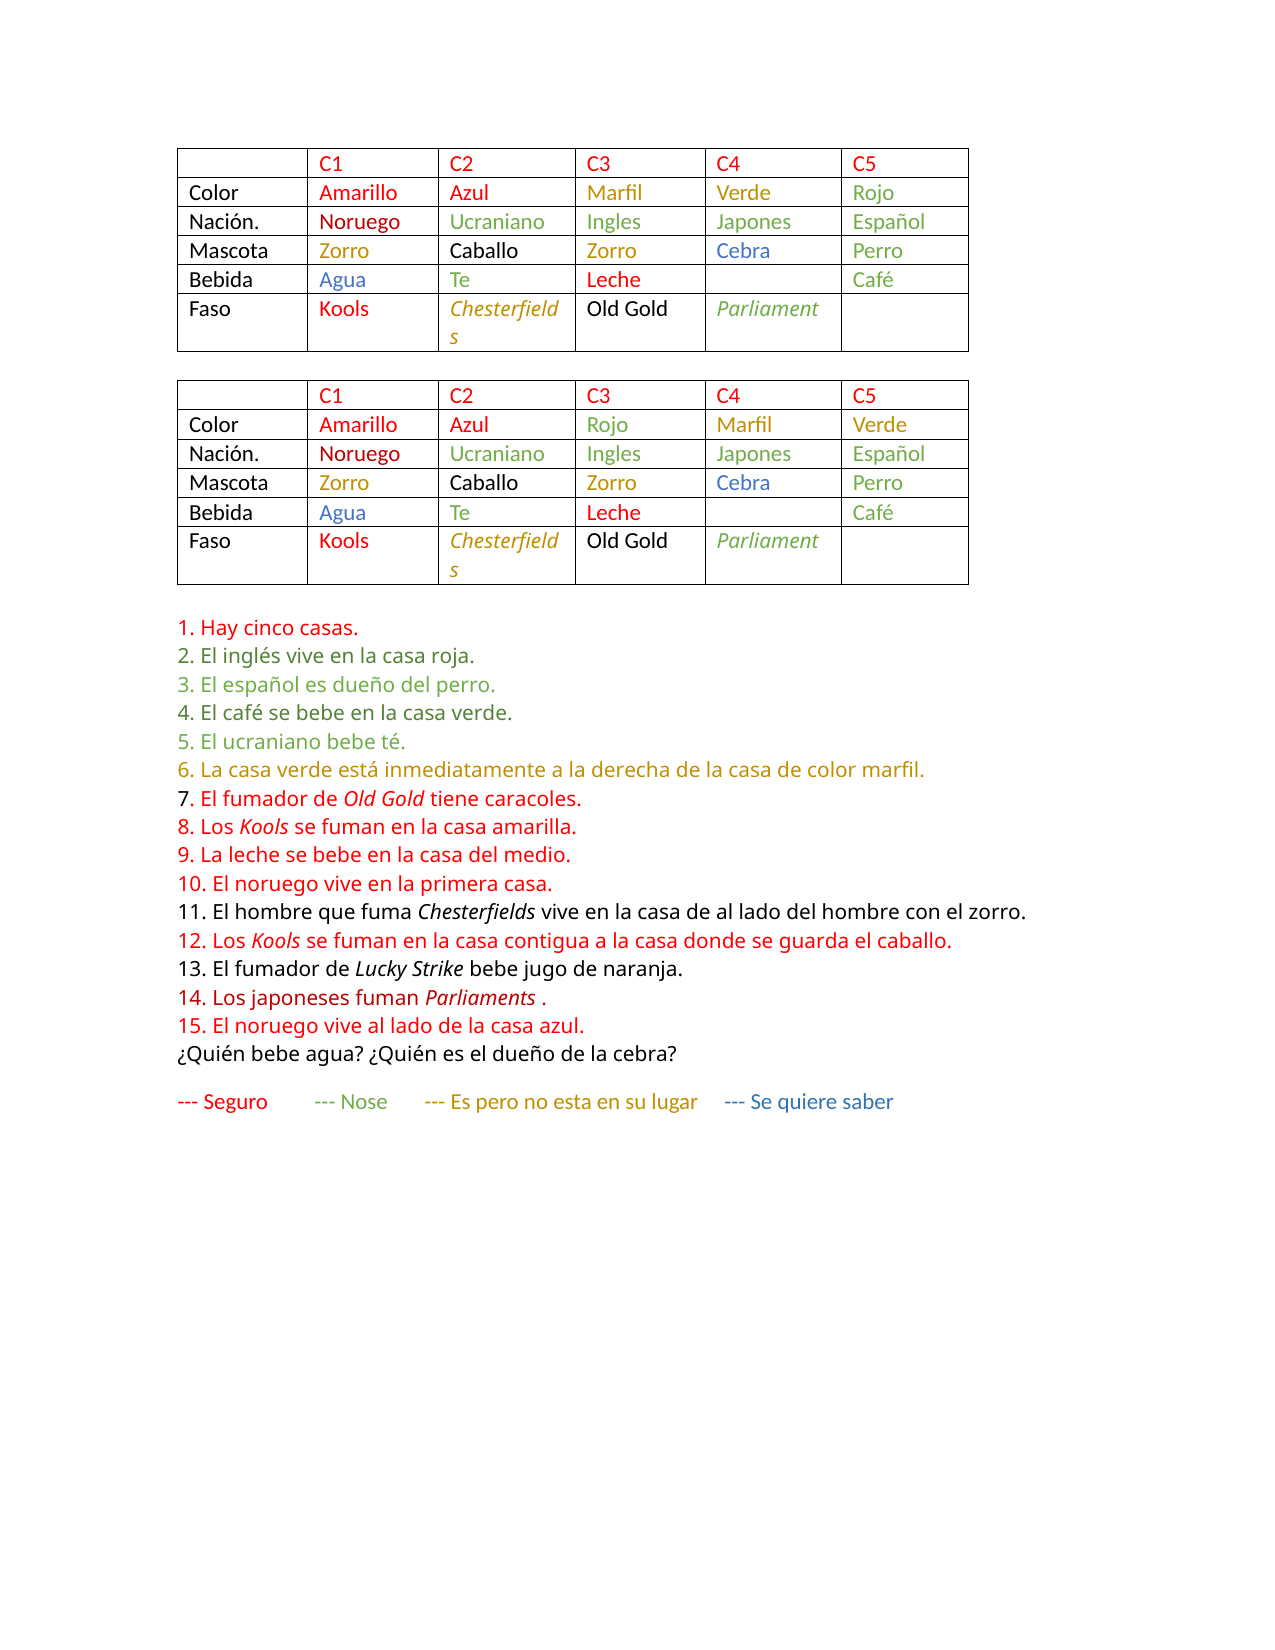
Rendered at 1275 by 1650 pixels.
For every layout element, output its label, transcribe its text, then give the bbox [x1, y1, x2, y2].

table_cell Agua [308, 498, 438, 526]
table_cell Chesterfields [439, 527, 575, 583]
table_cell [842, 294, 968, 351]
table_cell Leche [576, 498, 705, 526]
table_cell Mascota [178, 469, 307, 497]
table_cell Mascota [178, 236, 307, 264]
table_cell Zorro [308, 236, 438, 264]
text 3. El español es dueño del perro. [177, 670, 1098, 698]
text 13. El fumador de Lucky Strike bebe jugo de naranja. [177, 954, 1098, 983]
table_cell Verde [706, 178, 841, 206]
table_cell Marfil [706, 410, 841, 438]
table_cell Japones [706, 207, 841, 235]
table_cell Azul [439, 178, 575, 206]
text ¿Quién bebe agua? ¿Quién es el dueño de la cebra? [177, 1039, 1098, 1068]
table_cell Zorro [576, 469, 705, 497]
text 6. La casa verde está inmediatamente a la derecha de la casa de color marfil. [177, 755, 1098, 784]
table_cell Español [842, 440, 968, 467]
table_cell Japones [706, 440, 841, 467]
table_cell Noruego [308, 207, 438, 235]
table_cell Ucraniano [439, 207, 575, 235]
table_header C2 [439, 149, 575, 177]
text 14. Los japoneses fuman Parliaments . [177, 983, 1098, 1011]
table_cell [706, 498, 841, 526]
table_cell Verde [842, 410, 968, 438]
table_cell Caballo [439, 469, 575, 497]
table_cell Ingles [576, 207, 705, 235]
table_cell [842, 527, 968, 583]
table_cell Nación. [178, 207, 307, 235]
table_cell Kools [308, 527, 438, 583]
text 7. El fumador de Old Gold tiene caracoles. [177, 784, 1098, 812]
table_cell Kools [308, 294, 438, 351]
table_cell Café [842, 498, 968, 526]
text 1. Hay cinco casas. [177, 613, 1098, 641]
text 10. El noruego vive en la primera casa. [177, 869, 1098, 897]
table_header [178, 149, 307, 177]
table_header C5 [842, 381, 968, 409]
text 15. El noruego vive al lado de la casa azul. [177, 1011, 1098, 1039]
table_cell [706, 265, 841, 293]
table_cell Faso [178, 294, 307, 351]
table_header C1 [308, 149, 438, 177]
table_cell Español [842, 207, 968, 235]
text 11. El hombre que fuma Chesterfields vive en la casa de al lado del hombre con el zorro. [177, 897, 1098, 926]
table_cell Bebida [178, 265, 307, 293]
table_header C3 [576, 149, 705, 177]
table_cell Caballo [439, 236, 575, 264]
table_cell Rojo [842, 178, 968, 206]
table_cell Ingles [576, 440, 705, 467]
table_header C1 [308, 381, 438, 409]
text 4. El café se bebe en la casa verde. [177, 698, 1098, 727]
table_cell Café [842, 265, 968, 293]
table_cell Amarillo [308, 410, 438, 438]
table_cell Leche [576, 265, 705, 293]
text 9. La leche se bebe en la casa del medio. [177, 841, 1098, 869]
table_cell Te [439, 498, 575, 526]
table_cell Noruego [308, 440, 438, 467]
table_cell Cebra [706, 236, 841, 264]
table_cell Color [178, 410, 307, 438]
table_cell Marfil [576, 178, 705, 206]
text 2. El inglés vive en la casa roja. [177, 641, 1098, 670]
text 12. Los Kools se fuman en la casa contigua a la casa donde se guarda el caballo. [177, 926, 1098, 954]
text 8. Los Kools se fuman en la casa amarilla. [177, 812, 1098, 841]
table_cell Parliament [706, 527, 841, 583]
table_cell Amarillo [308, 178, 438, 206]
table_cell Rojo [576, 410, 705, 438]
table_cell Color [178, 178, 307, 206]
table_cell Old Gold [576, 294, 705, 351]
table_cell Nación. [178, 440, 307, 467]
table_header C2 [439, 381, 575, 409]
table_header C4 [706, 149, 841, 177]
table_cell Chesterfields [439, 294, 575, 351]
text 5. El ucraniano bebe té. [177, 727, 1098, 755]
table_cell Faso [178, 527, 307, 583]
table_cell Agua [308, 265, 438, 293]
table_cell Bebida [178, 498, 307, 526]
table_cell Zorro [576, 236, 705, 264]
table_cell Old Gold [576, 527, 705, 583]
table_cell Zorro [308, 469, 438, 497]
table_header C5 [842, 149, 968, 177]
table_header [178, 381, 307, 409]
table_header C3 [576, 381, 705, 409]
table_header C4 [706, 381, 841, 409]
text --- Seguro --- Nose --- Es pero no esta en su lugar --- Se quiere saber [177, 1087, 1098, 1115]
table_cell Ucraniano [439, 440, 575, 467]
table_cell Te [439, 265, 575, 293]
table_cell Perro [842, 469, 968, 497]
table_cell Cebra [706, 469, 841, 497]
table_cell Parliament [706, 294, 841, 351]
table_cell Perro [842, 236, 968, 264]
table_cell Azul [439, 410, 575, 438]
